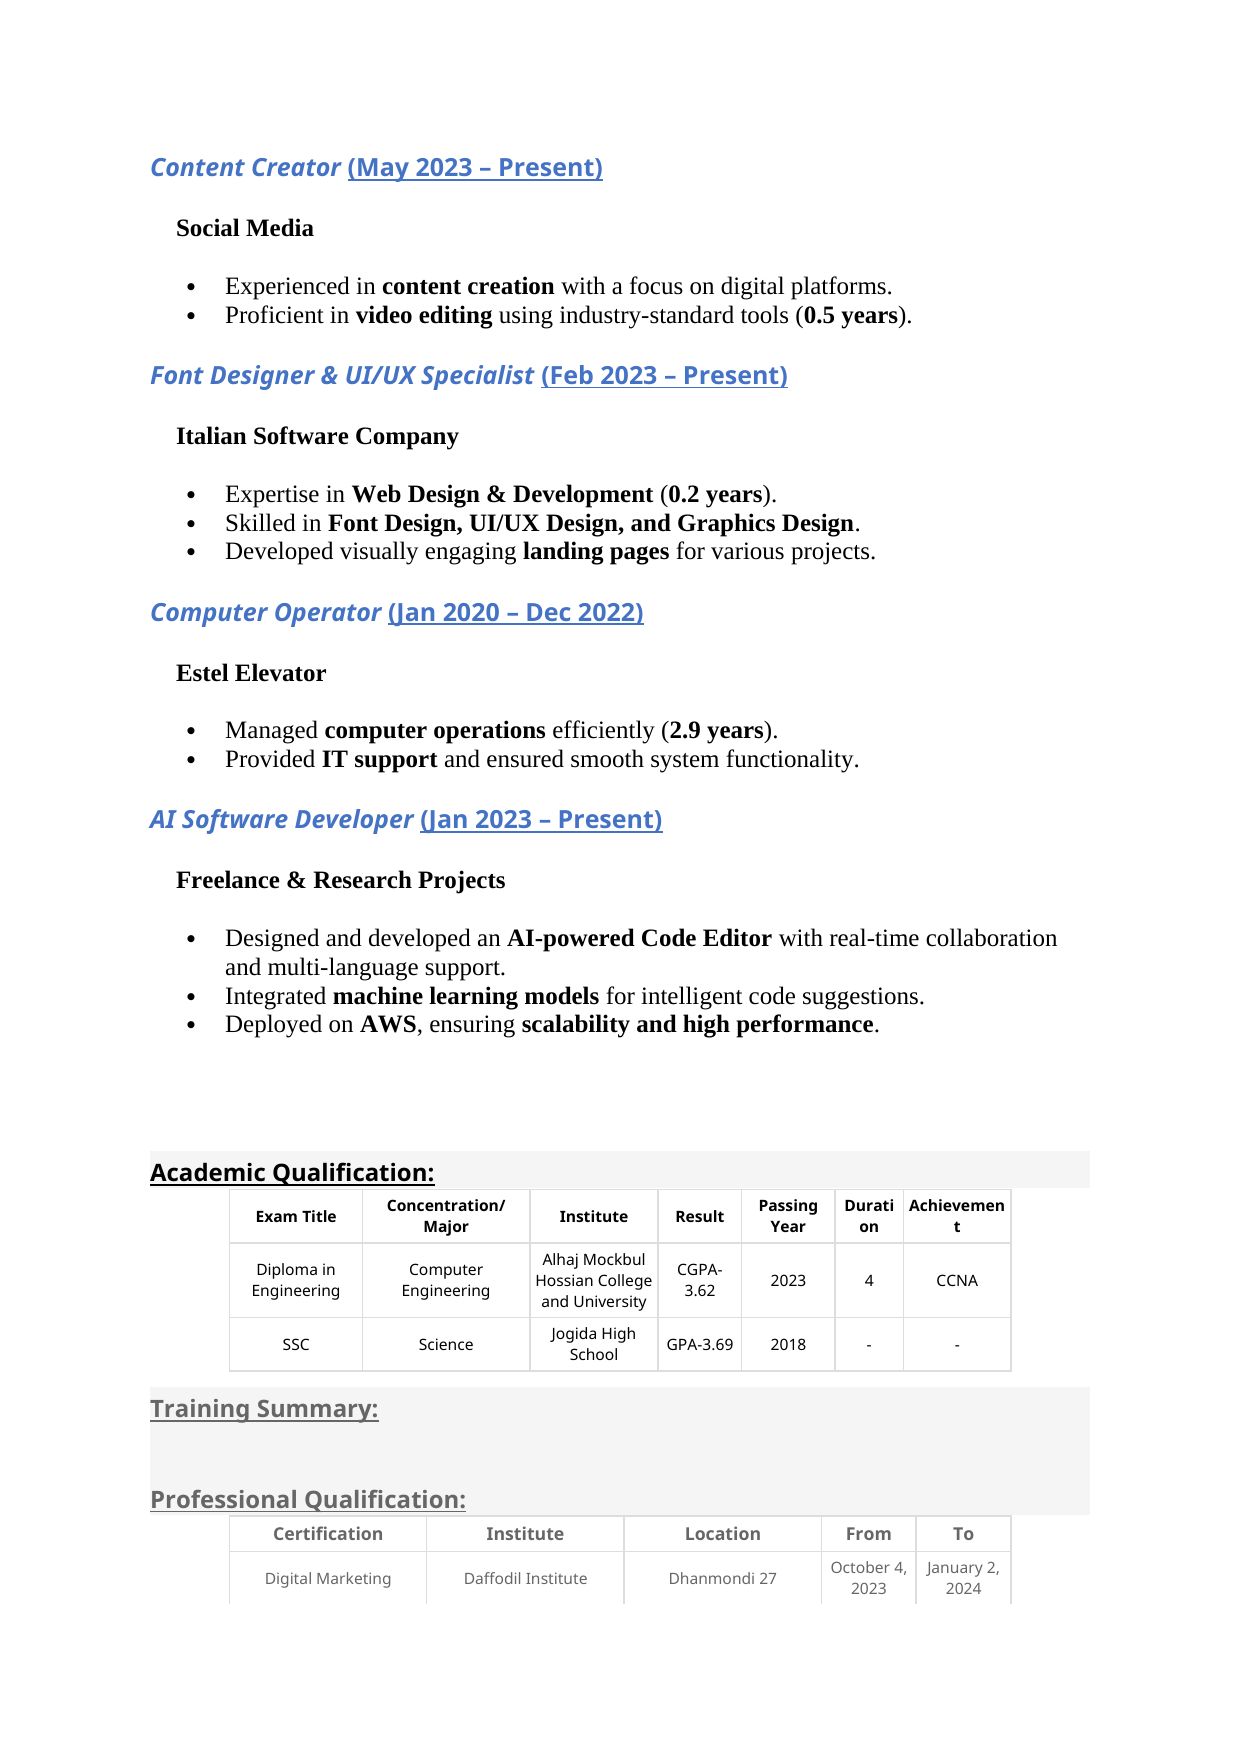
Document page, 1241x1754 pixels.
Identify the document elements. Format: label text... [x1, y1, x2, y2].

text Academic Qualification: [150, 1151, 1090, 1188]
table_cell 2018 [742, 1318, 834, 1370]
table_cell GPA-3.69 [659, 1318, 741, 1370]
table_header Concentration/Major [363, 1190, 529, 1242]
list Developed visually engaging landing pages for various projects. [187, 536, 1090, 565]
table_header From [822, 1517, 915, 1551]
subtitle Computer Operator (Jan 2020 – Dec 2022) [150, 594, 1090, 628]
text 📍 Italian Software Company [150, 421, 1090, 450]
subtitle AI Software Developer (Jan 2023 – Present) [150, 802, 1090, 836]
table_header Exam Title [230, 1190, 362, 1242]
table_cell SSC [230, 1318, 362, 1370]
table_cell - [904, 1318, 1010, 1370]
list Managed computer operations efficiently (2.9 years). [187, 716, 1090, 744]
list Expertise in Web Design & Development (0.2 years). [187, 479, 1090, 508]
table_cell Alhaj Mockbul Hossian College and University [531, 1244, 657, 1317]
subtitle Font Designer & UI/UX Specialist (Feb 2023 – Present) [150, 358, 1090, 392]
text 📍 Social Media [150, 213, 1090, 242]
list Designed and developed an AI-powered Code Editor with real-time collaboration and multi-language support. [187, 923, 1090, 981]
list Integrated machine learning models for intelligent code suggestions. [187, 981, 1090, 1009]
table_cell Digital Marketing [230, 1552, 426, 1604]
table_cell Science [363, 1318, 529, 1370]
table_cell Computer Engineering [363, 1244, 529, 1317]
table_header Institute [427, 1517, 623, 1551]
table_header Institute [531, 1190, 657, 1242]
text Training Summary: [150, 1387, 1090, 1425]
text 📍 Estel Elevator [150, 658, 1090, 686]
list Proficient in video editing using industry-standard tools (0.5 years). [187, 300, 1090, 329]
table_cell - [836, 1318, 903, 1370]
table_cell Daffodil Institute [427, 1552, 623, 1604]
table_header Result [659, 1190, 741, 1242]
table_header Certification [230, 1517, 426, 1551]
table_header Passing Year [742, 1190, 834, 1242]
table_cell 4 [836, 1244, 903, 1317]
list Experienced in content creation with a focus on digital platforms. [187, 271, 1090, 300]
table_cell January 2, 2024 [917, 1552, 1010, 1604]
table_cell 2023 [742, 1244, 834, 1317]
table_header To [917, 1517, 1010, 1551]
table_cell Dhanmondi 27 [625, 1552, 821, 1604]
table_header Location [625, 1517, 821, 1551]
text Professional Qualification: [150, 1478, 1090, 1515]
table_cell October 4, 2023 [822, 1552, 915, 1604]
list Skilled in Font Design, UI/UX Design, and Graphics Design. [187, 508, 1090, 536]
subtitle Content Creator (May 2023 – Present) [150, 150, 1090, 184]
list Provided IT support and ensured smooth system functionality. [187, 744, 1090, 773]
list Deployed on AWS, ensuring scalability and high performance. [187, 1009, 1090, 1038]
text 📍 Freelance & Research Projects [150, 865, 1090, 894]
table_cell CGPA-3.62 [659, 1244, 741, 1317]
table_cell Diploma in Engineering [230, 1244, 362, 1317]
table_header Achievement [904, 1190, 1010, 1242]
table_cell Jogida High School [531, 1318, 657, 1370]
table_header Duration [836, 1190, 903, 1242]
table_cell CCNA [904, 1244, 1010, 1317]
